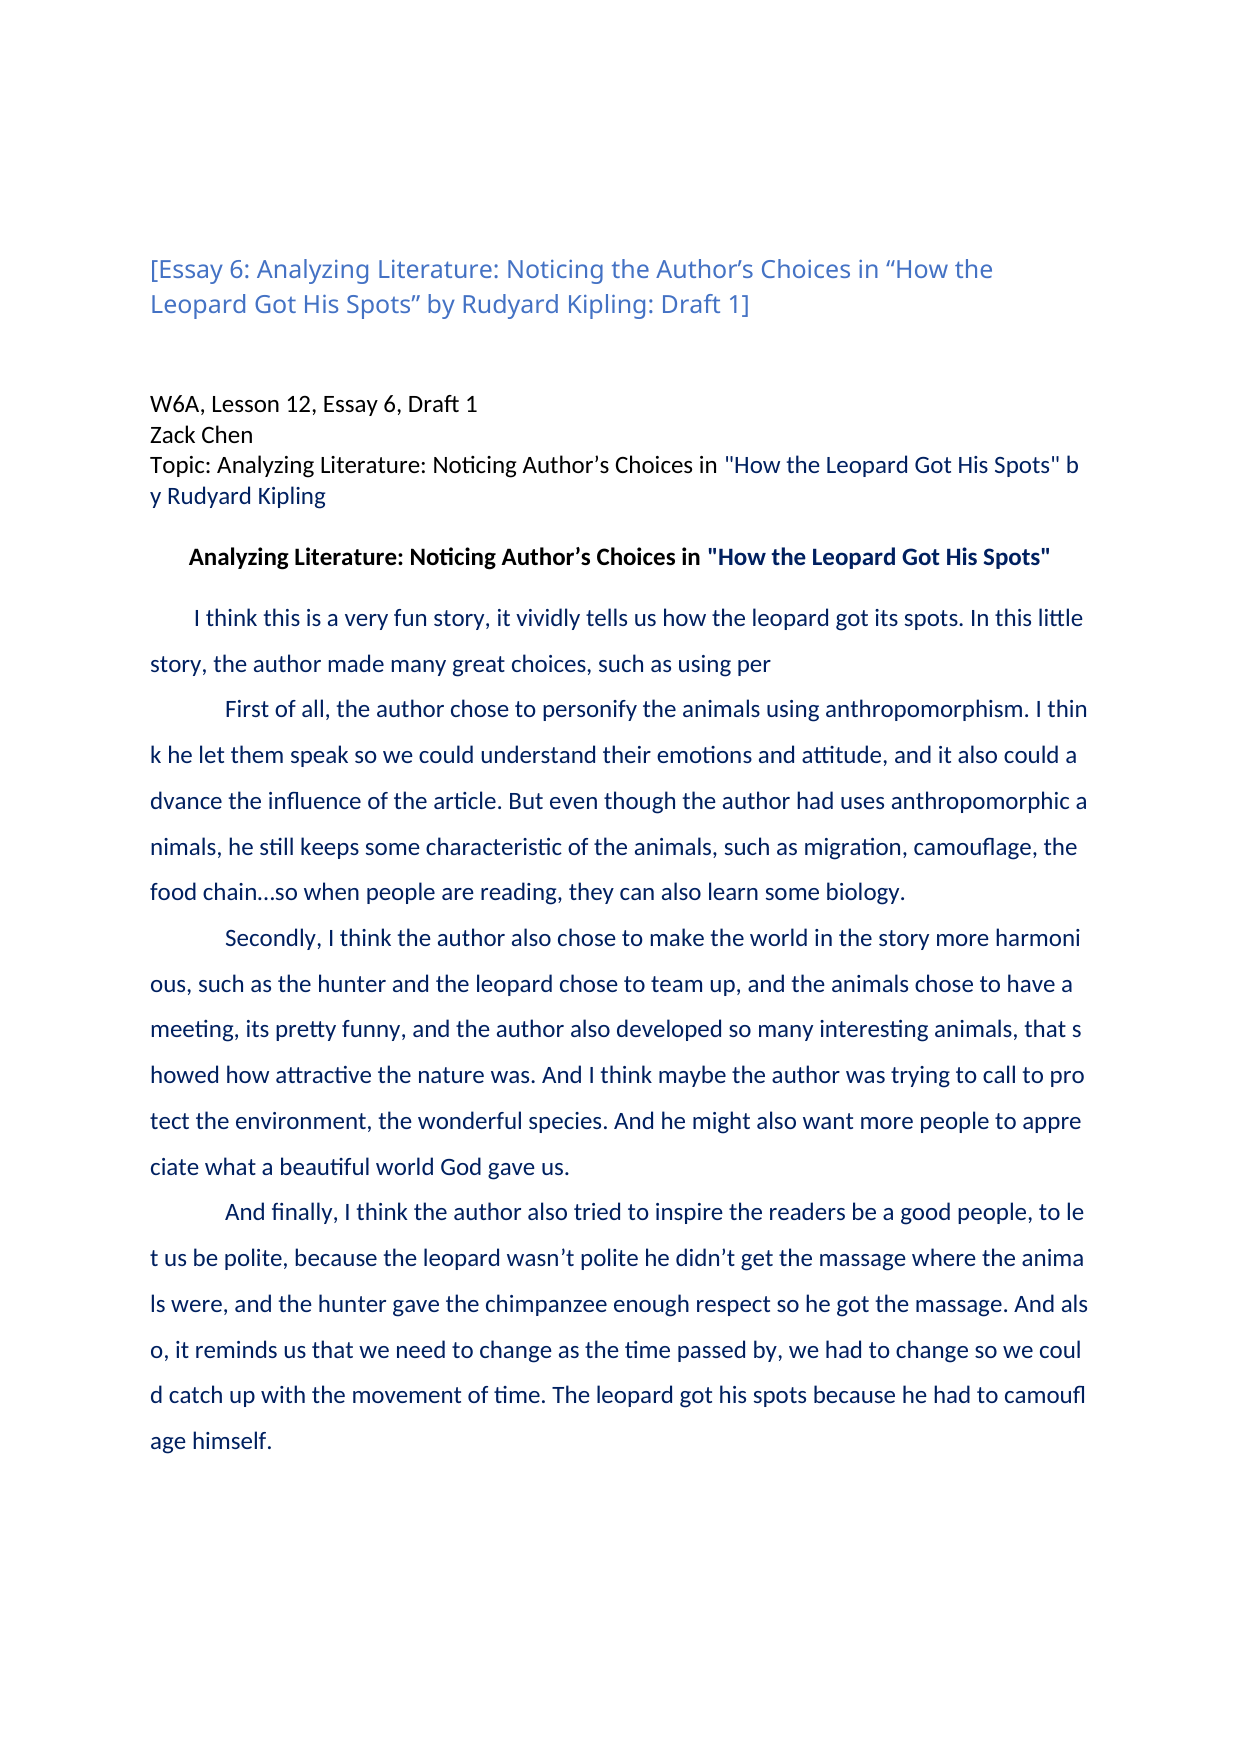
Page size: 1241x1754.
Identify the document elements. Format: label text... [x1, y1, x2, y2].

text Analyzing Literature: Noticing Author’s Choices in "How the Leopard Got His Spots" [150, 541, 1090, 572]
text I think this is a very fun story, it vividly tells us how the leopard got its spots. In this little story, the author made many great choices, such as using per [150, 602, 1090, 678]
text Topic: Analyzing Literature: Noticing Author’s Choices in "How the Leopard Got His Spots" by Rudyard Kipling [150, 449, 1090, 511]
text First of all, the author chose to personify the animals using anthropomorphism. I think he let them speak so we could understand their emotions and attitude, and it also could advance the influence of the article. But even though the author had uses anthropomorphic animals, he still keeps some characteristic of the animals, such as migration, camouflage, the food chain…so when people are reading, they can also learn some biology. [150, 693, 1090, 907]
text W6A, Lesson 12, Essay 6, Draft 1 [150, 388, 1090, 419]
text Secondly, I think the author also chose to make the world in the story more harmonious, such as the hunter and the leopard chose to team up, and the animals chose to have a meeting, its pretty funny, and the author also developed so many interesting animals, that showed how attractive the nature was. And I think maybe the author was trying to call to protect the environment, the wonderful species. And he might also want more people to appreciate what a beautiful world God gave us. [150, 922, 1090, 1181]
text And finally, I think the author also tried to inspire the readers be a good people, to let us be polite, because the leopard wasn’t polite he didn’t get the massage where the animals were, and the hunter gave the chimpanzee enough respect so he got the massage. And also, it reminds us that we need to change as the time passed by, we had to change so we could catch up with the movement of time. The leopard got his spots because he had to camouflage himself. [150, 1197, 1090, 1456]
text Zack Chen [150, 419, 1090, 449]
text [Essay 6: Analyzing Literature: Noticing the Author’s Choices in “How the Leopard Got His Spots” by Rudyard Kipling: Draft 1] [150, 252, 1090, 320]
